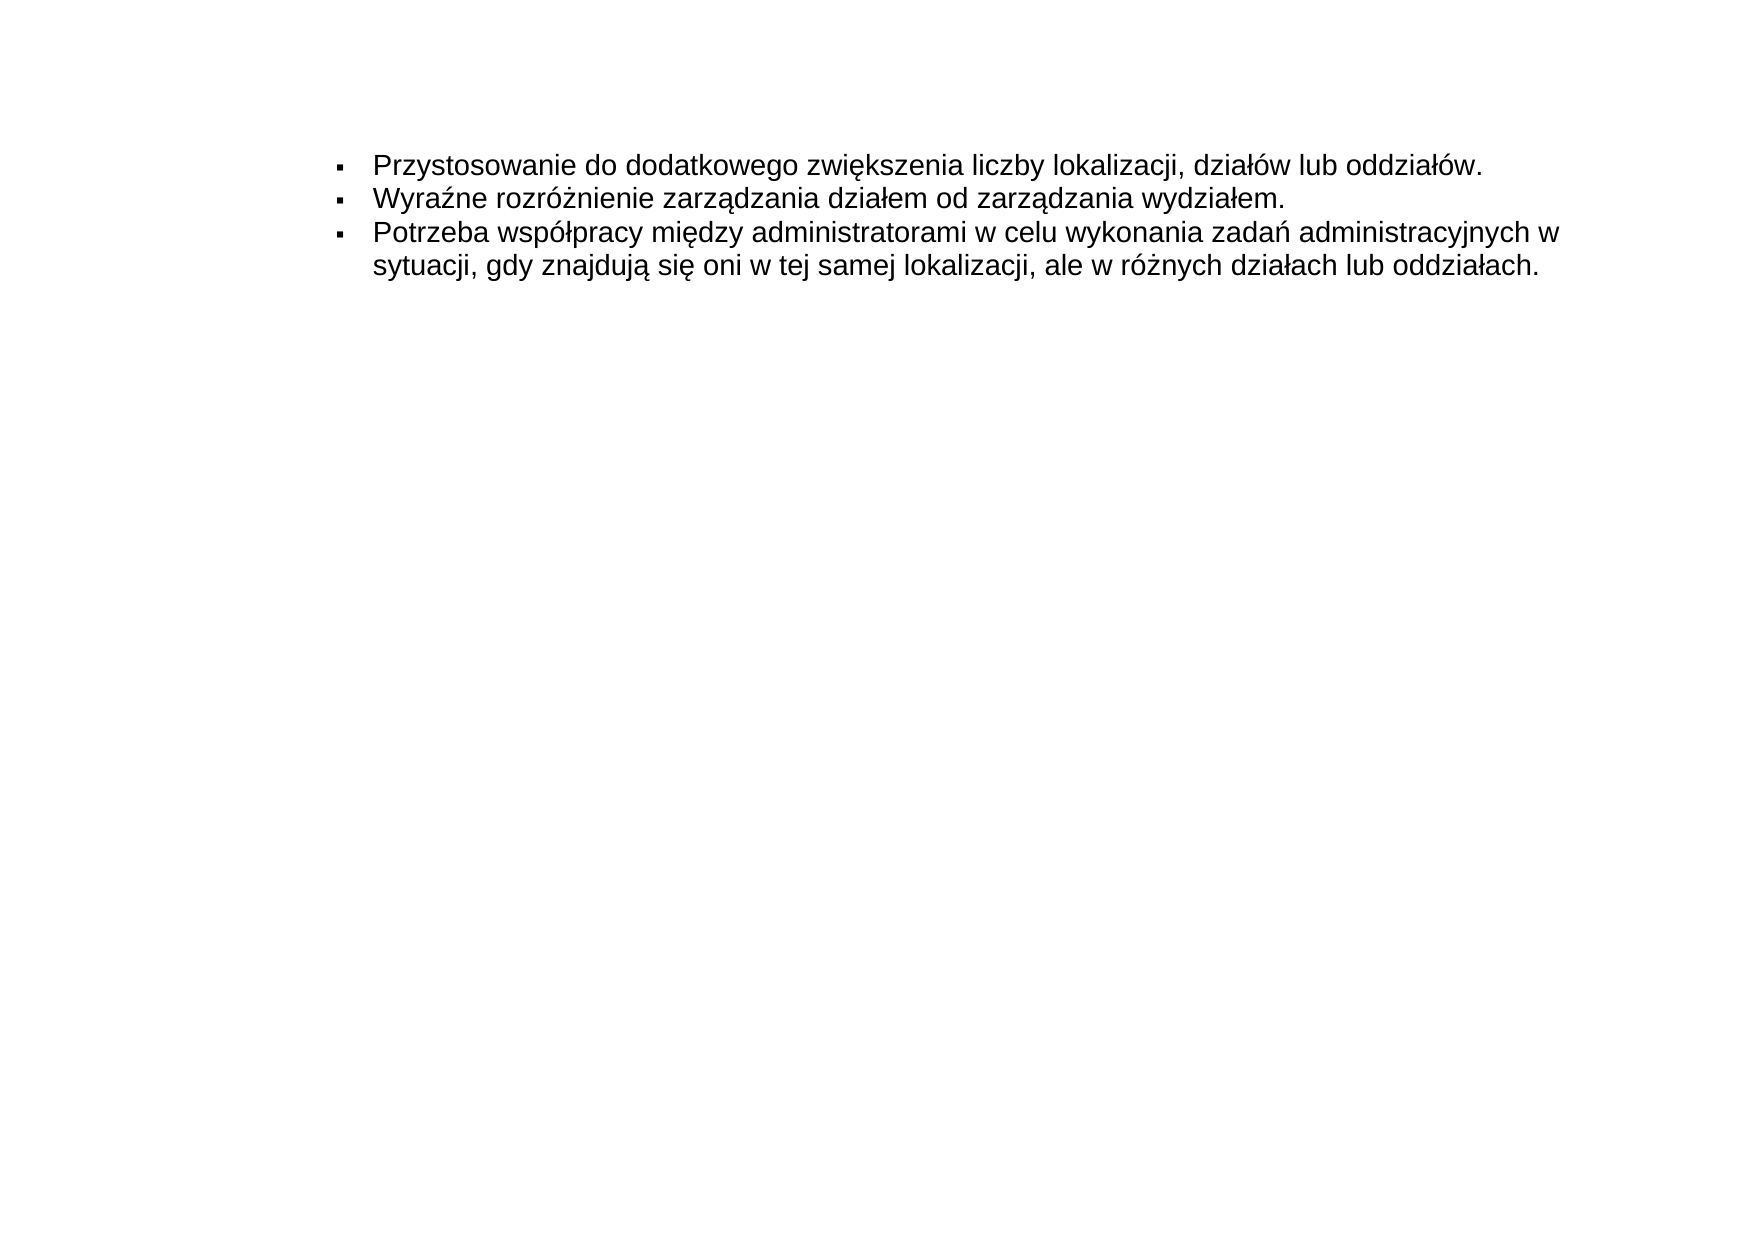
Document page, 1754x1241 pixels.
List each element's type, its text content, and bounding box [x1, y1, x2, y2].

list Potrzeba współpracy między administratorami w celu wykonania zadań administracyjnych w sytuacji, gdy znajdują się oni w tej samej lokalizacji, ale w różnych działach lub oddziałach. [335, 215, 1606, 282]
list Przystosowanie do dodatkowego zwiększenia liczby lokalizacji, działów lub oddziałów. [335, 148, 1606, 181]
list Wyraźne rozróżnienie zarządzania działem od zarządzania wydziałem. [335, 181, 1606, 215]
